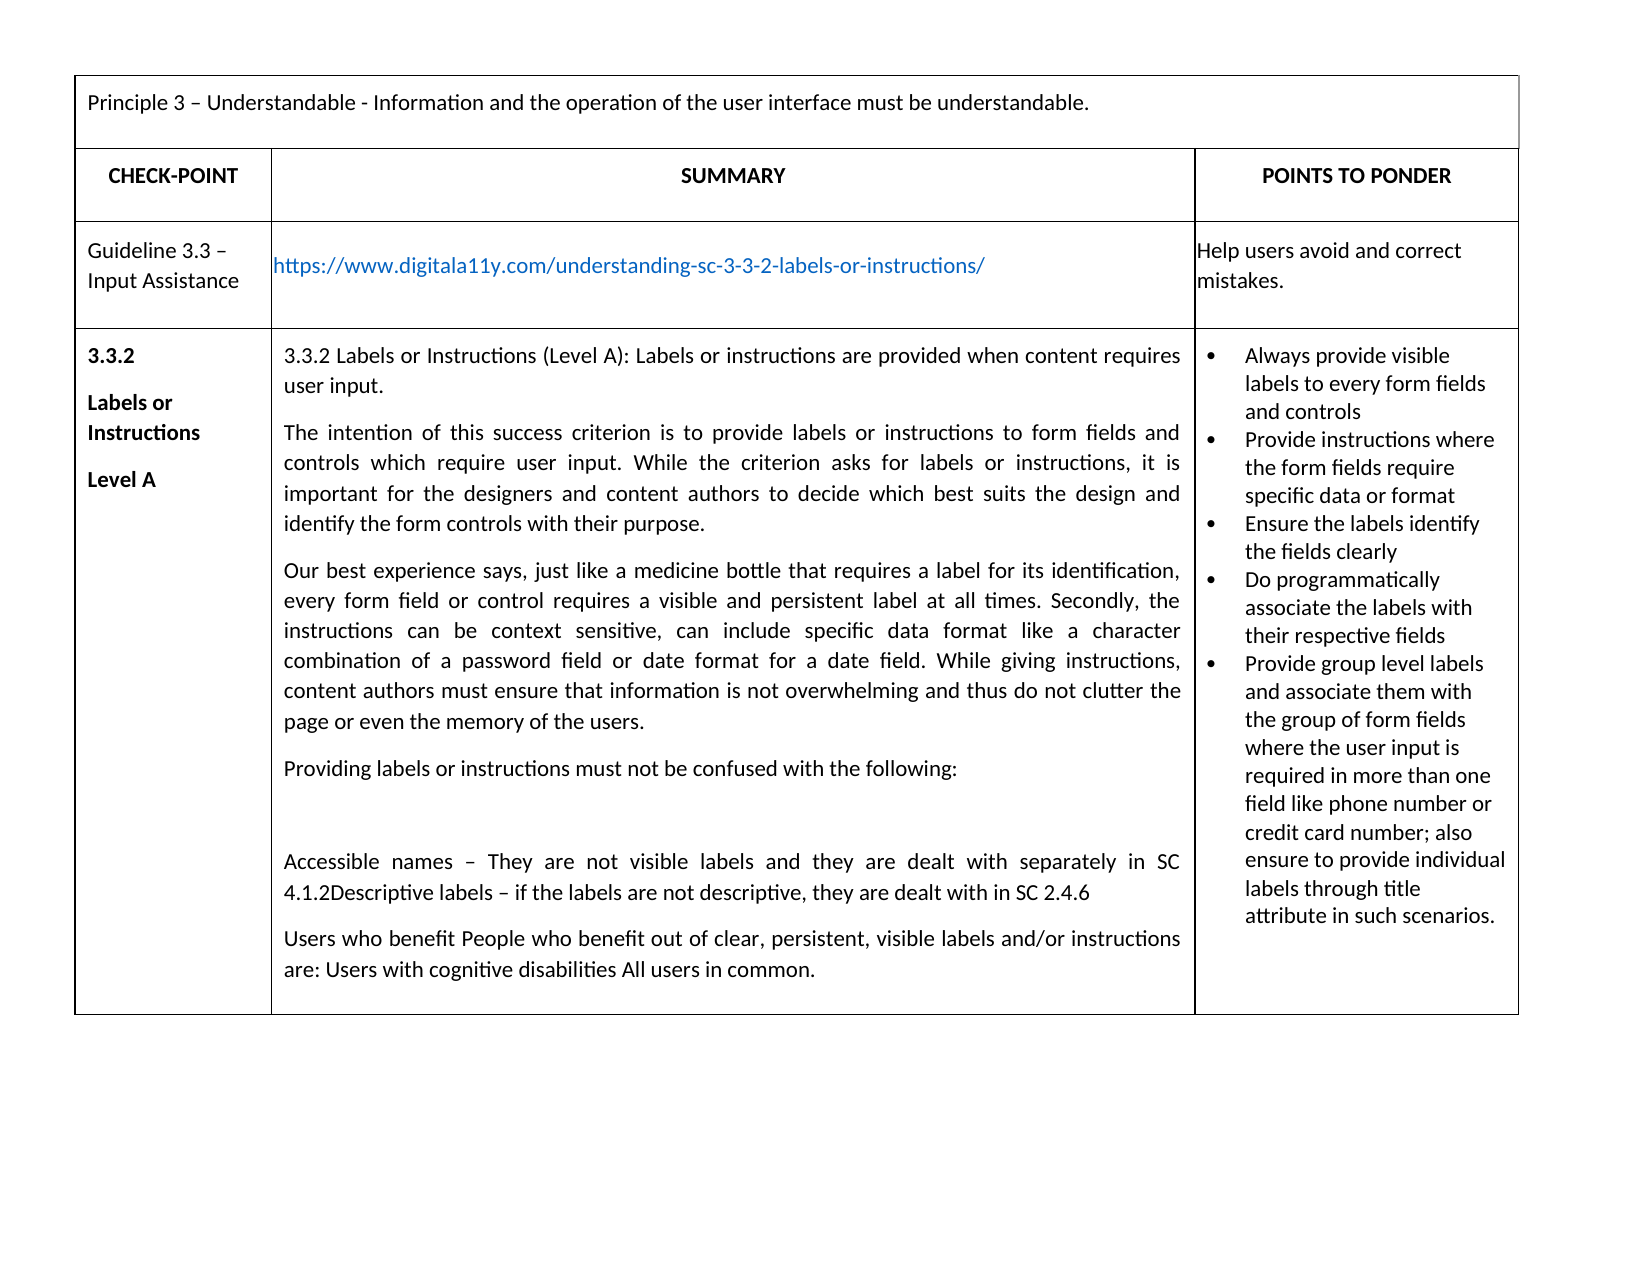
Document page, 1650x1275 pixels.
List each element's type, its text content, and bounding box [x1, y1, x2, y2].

table_cell POINTS TO PONDER [1196, 149, 1518, 221]
table_cell Always provide visible labels to every form fields and controls Provide instructions where the form fields require specific data or format Ensure the labels identify the fields clearly Do programmatically associate the labels with their respective fields Provide group level labels and associate them with the group of form fields where the user input is required in more than one field like phone number or credit card number; also ensure to provide individual labels through title attribute in such scenarios. [1196, 329, 1518, 1014]
table_cell Guideline 3.3 – Input Assistance [76, 222, 271, 328]
table_cell Help users avoid and correct mistakes. [1196, 222, 1518, 328]
table_cell 3.3.2 Labels or Instructions (Level A): Labels or instructions are provided when content requires user input. The intention of this success criterion is to provide labels or instructions to form fields and controls which require user input. While the criterion asks for labels or instructions, it is important for the designers and content authors to decide which best suits the design and identify the form controls with their purpose. Our best experience says, just like a medicine bottle that requires a label for its identification, every form field or control requires a visible and persistent label at all times. Secondly, the instructions can be context sensitive, can include specific data format like a character combination of a password field or date format for a date field. While giving instructions, content authors must ensure that information is not overwhelming and thus do not clutter the page or even the memory of the users. Providing labels or instructions must not be confused with the following: Accessible names – They are not visible labels and they are dealt with separately in SC 4.1.2Descriptive labels – if the labels are not descriptive, they are dealt with in SC 2.4.6 Users who benefit People who benefit out of clear, persistent, visible labels and/or instructions are: Users with cognitive disabilities All users in common. [272, 329, 1194, 1014]
table_header Principle 3 – Understandable - Information and the operation of the user interface must be understandable. [76, 76, 1518, 148]
table_cell SUMMARY [272, 149, 1194, 221]
table_cell https://www.digitala11y.com/understanding-sc-3-3-2-labels-or-instructions/ [272, 222, 1194, 328]
table_cell CHECK-POINT [76, 149, 271, 221]
table_cell 3.3.2 Labels or Instructions Level A [76, 329, 271, 1014]
